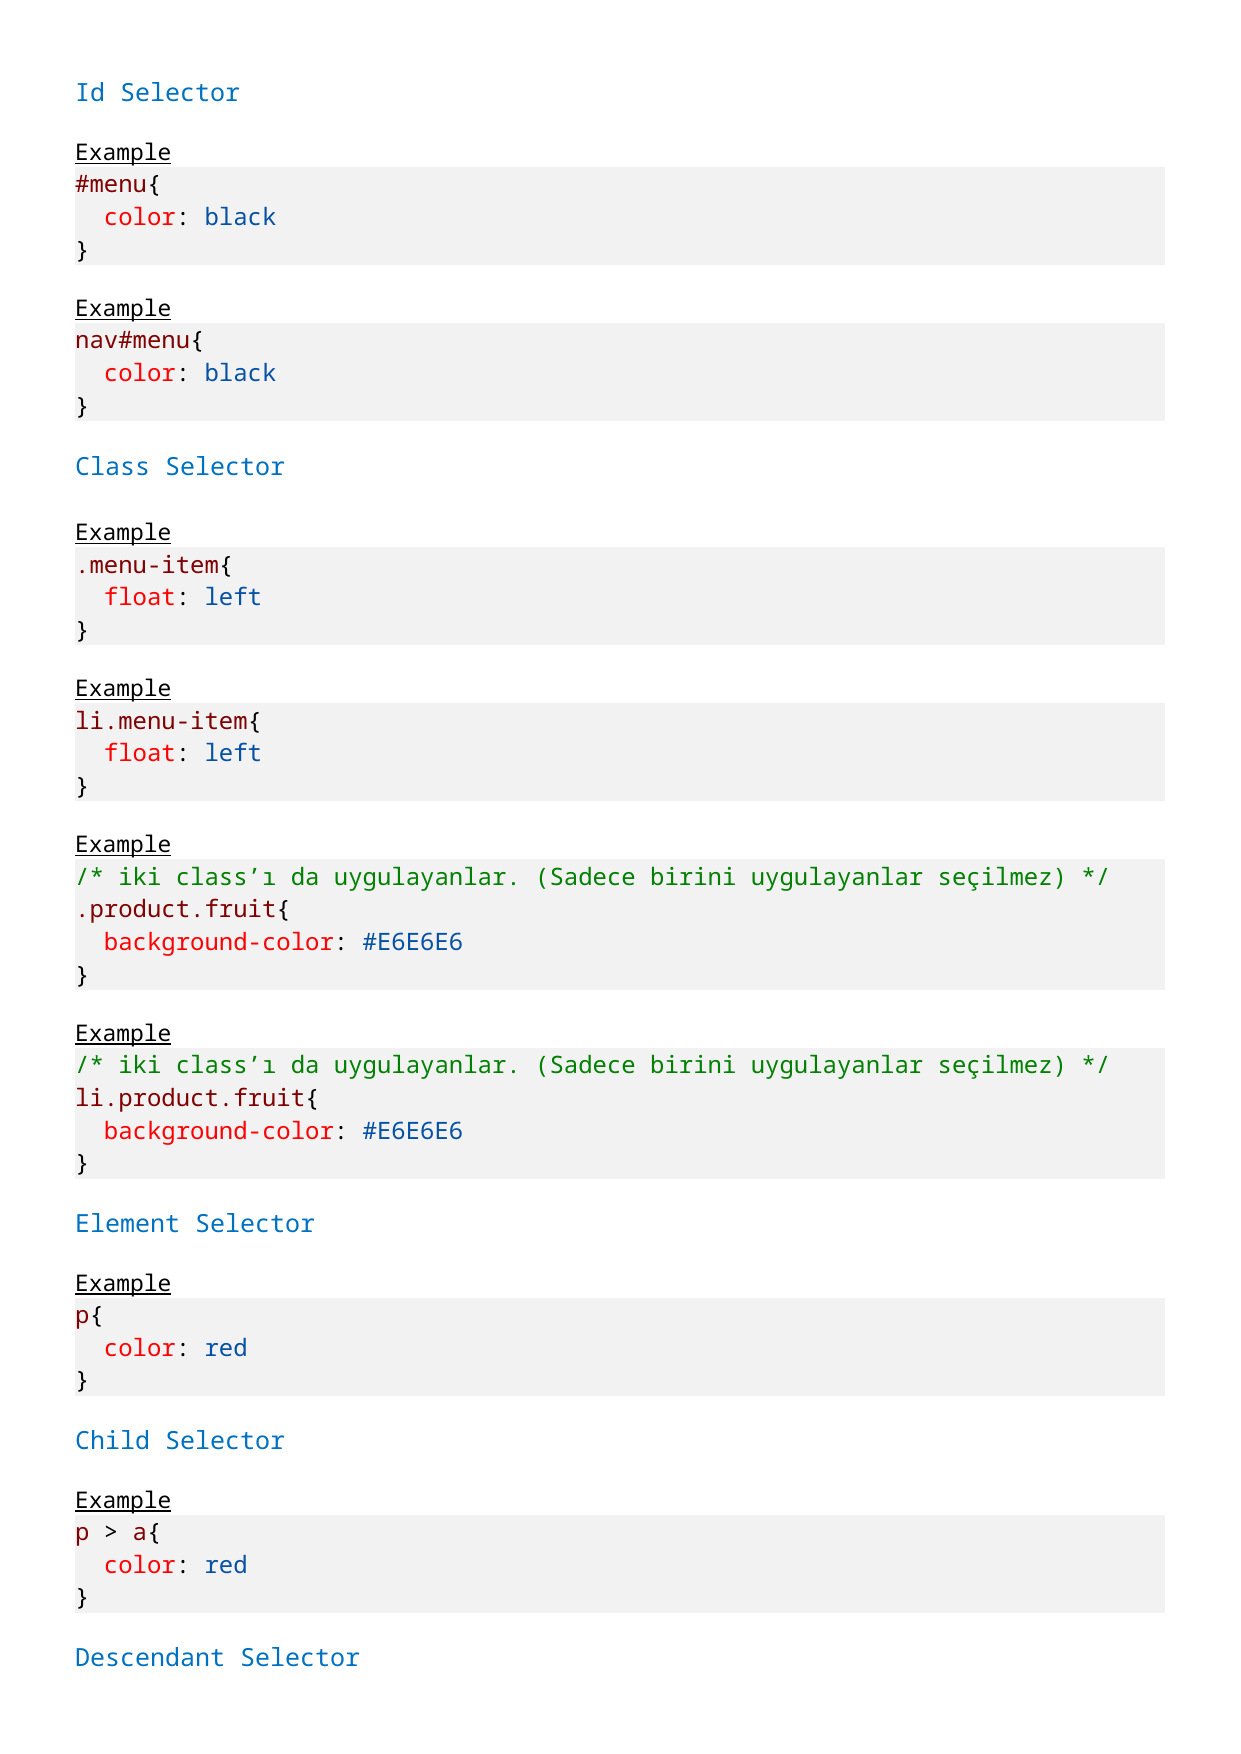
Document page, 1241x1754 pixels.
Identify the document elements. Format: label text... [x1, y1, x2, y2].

text Example [75, 672, 1165, 703]
text Example [75, 516, 1165, 547]
text Example [75, 292, 1165, 323]
text p > a{ [75, 1515, 1165, 1548]
text } [75, 1580, 1165, 1613]
text } [75, 613, 1165, 645]
text #menu{ [75, 167, 1165, 200]
text p{ [75, 1298, 1165, 1331]
text /* iki class’ı da uygulayanlar. (Sadece birini uygulayanlar seçilmez) */ [75, 1048, 1165, 1081]
text } [75, 1363, 1165, 1396]
text } [75, 1146, 1165, 1179]
text /* iki class’ı da uygulayanlar. (Sadece birini uygulayanlar seçilmez) */ [75, 859, 1165, 892]
text color: black [75, 356, 1165, 388]
text li.product.fruit{ [75, 1081, 1165, 1113]
text Descendant Selector [75, 1640, 1165, 1674]
text .menu-item{ [75, 547, 1165, 580]
text Example [75, 1484, 1165, 1515]
text color: red [75, 1331, 1165, 1363]
text } [75, 388, 1165, 421]
text Class Selector [75, 448, 1165, 482]
text float: left [75, 580, 1165, 613]
text Element Selector [75, 1206, 1165, 1240]
text color: red [75, 1548, 1165, 1580]
text li.menu-item{ [75, 703, 1165, 736]
text Example [75, 1267, 1165, 1298]
text float: left [75, 736, 1165, 769]
text nav#menu{ [75, 323, 1165, 356]
text .product.fruit{ [75, 892, 1165, 925]
text color: black [75, 200, 1165, 232]
text background-color: #E6E6E6 [75, 1113, 1165, 1146]
text background-color: #E6E6E6 [75, 925, 1165, 957]
text Example [75, 1017, 1165, 1048]
text } [75, 769, 1165, 801]
text } [75, 232, 1165, 265]
text Example [75, 828, 1165, 859]
text Id Selector [75, 75, 1165, 109]
text } [75, 957, 1165, 990]
text Child Selector [75, 1423, 1165, 1457]
text Example [75, 136, 1165, 167]
